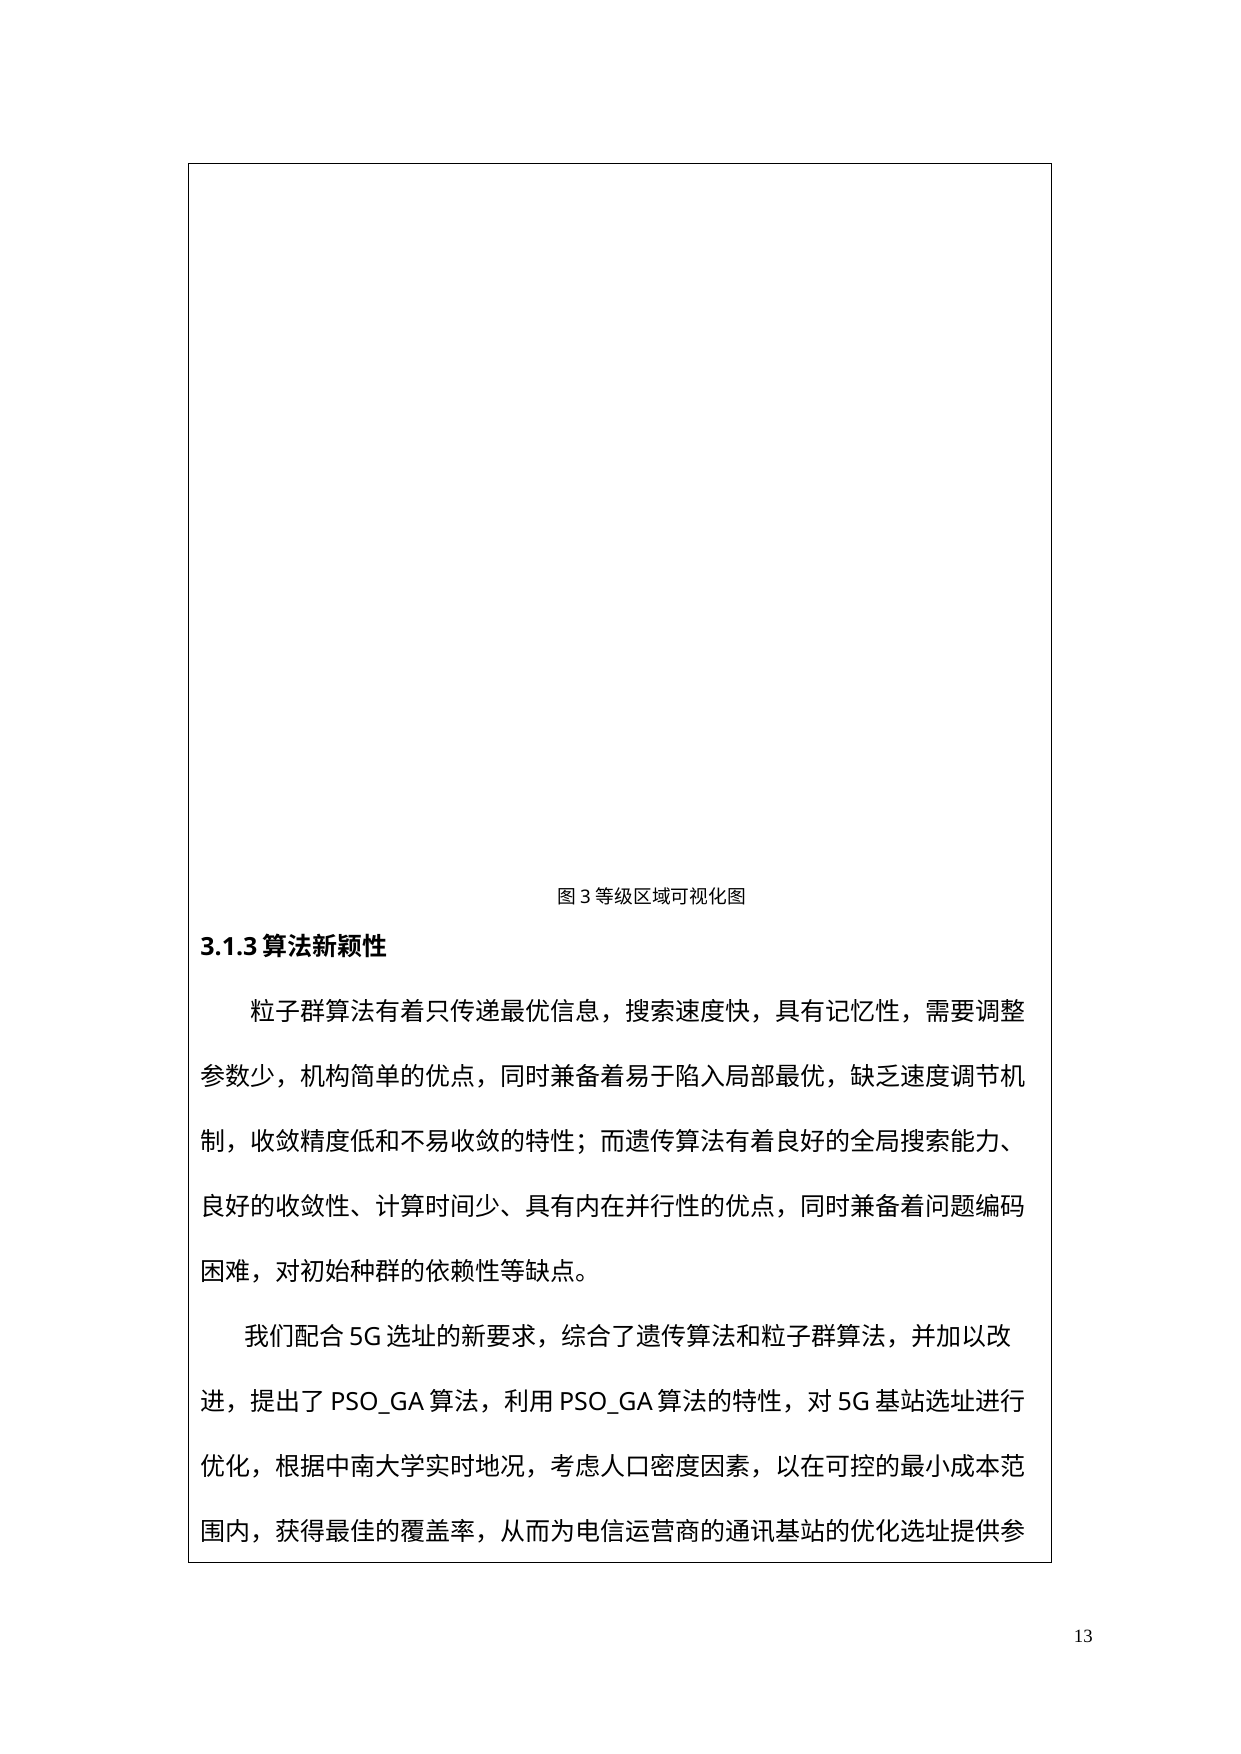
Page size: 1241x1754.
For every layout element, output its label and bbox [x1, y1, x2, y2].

table_header [189, 164, 1051, 1562]
